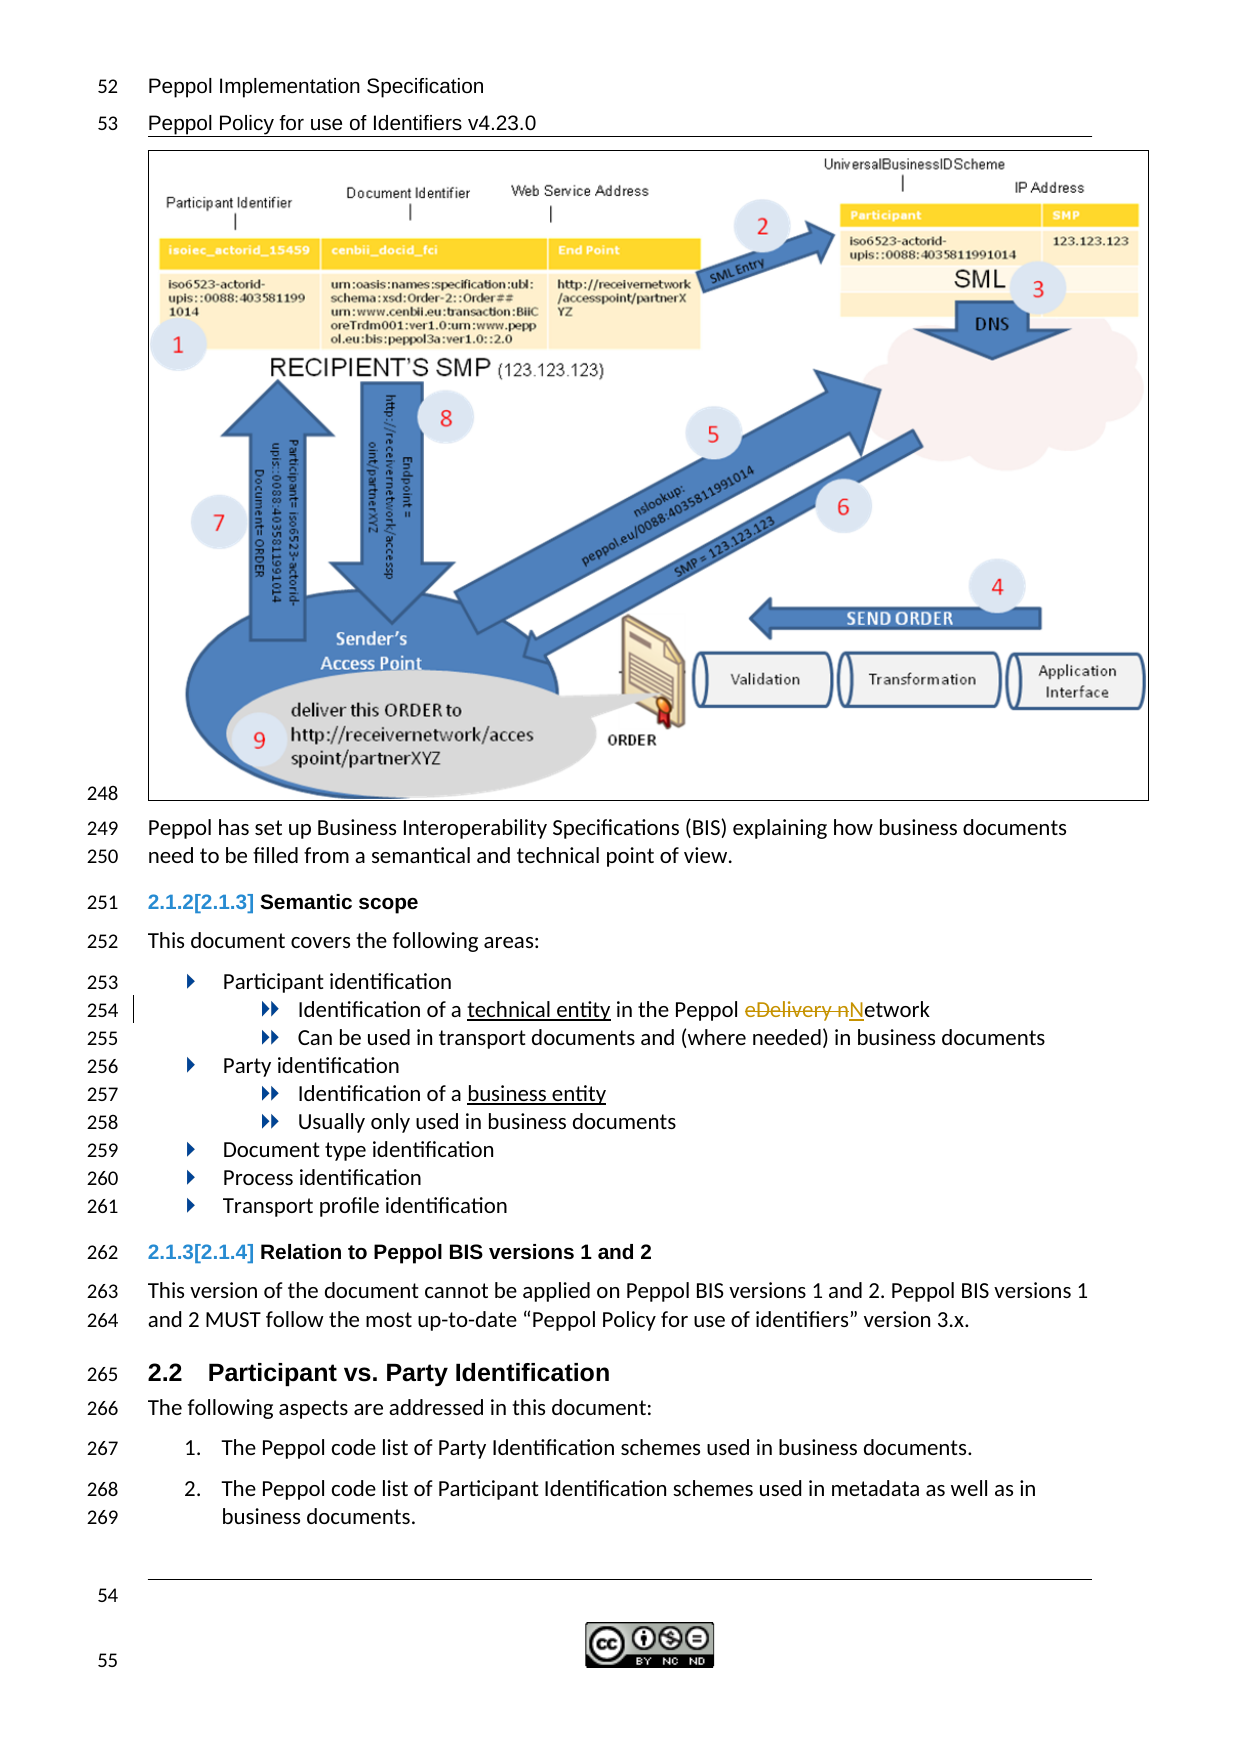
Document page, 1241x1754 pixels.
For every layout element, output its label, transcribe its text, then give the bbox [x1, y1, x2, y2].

text This version of the document cannot be applied on Peppol BIS versions 1 and 2. Peppol BIS versions 1 and 2 MUST follow the most up-to-date “Peppol Policy for use of identifiers” version 3.x. [148, 1277, 1092, 1333]
picture [149, 151, 1148, 800]
picture [261, 1000, 280, 1018]
subtitle Participant vs. Party Identification [148, 1358, 1092, 1386]
list Transport profile identification [185, 1191, 1092, 1219]
picture [186, 1169, 196, 1186]
list Can be used in transport documents and (where needed) in business documents [260, 1023, 1092, 1051]
text The following aspects are addressed in this document: [148, 1393, 1092, 1421]
list The Peppol code list of Participant Identification schemes used in metadata as well as in business documents. [184, 1474, 1092, 1530]
list Identification of a business entity [260, 1079, 1092, 1107]
list The Peppol code list of Party Identification schemes used in business documents. [184, 1433, 1092, 1461]
list Identification of a technical entity in the Peppol etwork [260, 995, 1092, 1023]
subtitle Relation to Peppol BIS versions 1 and 2 [148, 1240, 1092, 1264]
picture [186, 1197, 196, 1214]
text This document covers the following areas: [148, 927, 1092, 955]
picture [186, 1141, 196, 1158]
picture [186, 973, 196, 990]
list Participant identification [185, 967, 1092, 995]
picture [186, 1056, 196, 1074]
picture [261, 1029, 280, 1046]
text Peppol has set up Business Interoperability Specifications (BIS) explaining how business documents need to be filled from a semantical and technical point of view. [148, 813, 1092, 869]
subtitle Semantic scope [148, 890, 1092, 914]
list Process identification [185, 1163, 1092, 1191]
list Usually only used in business documents [260, 1107, 1092, 1135]
picture [585, 1622, 715, 1668]
picture [261, 1085, 280, 1102]
picture [261, 1113, 280, 1130]
list Party identification [185, 1051, 1092, 1079]
list Document type identification [185, 1135, 1092, 1163]
